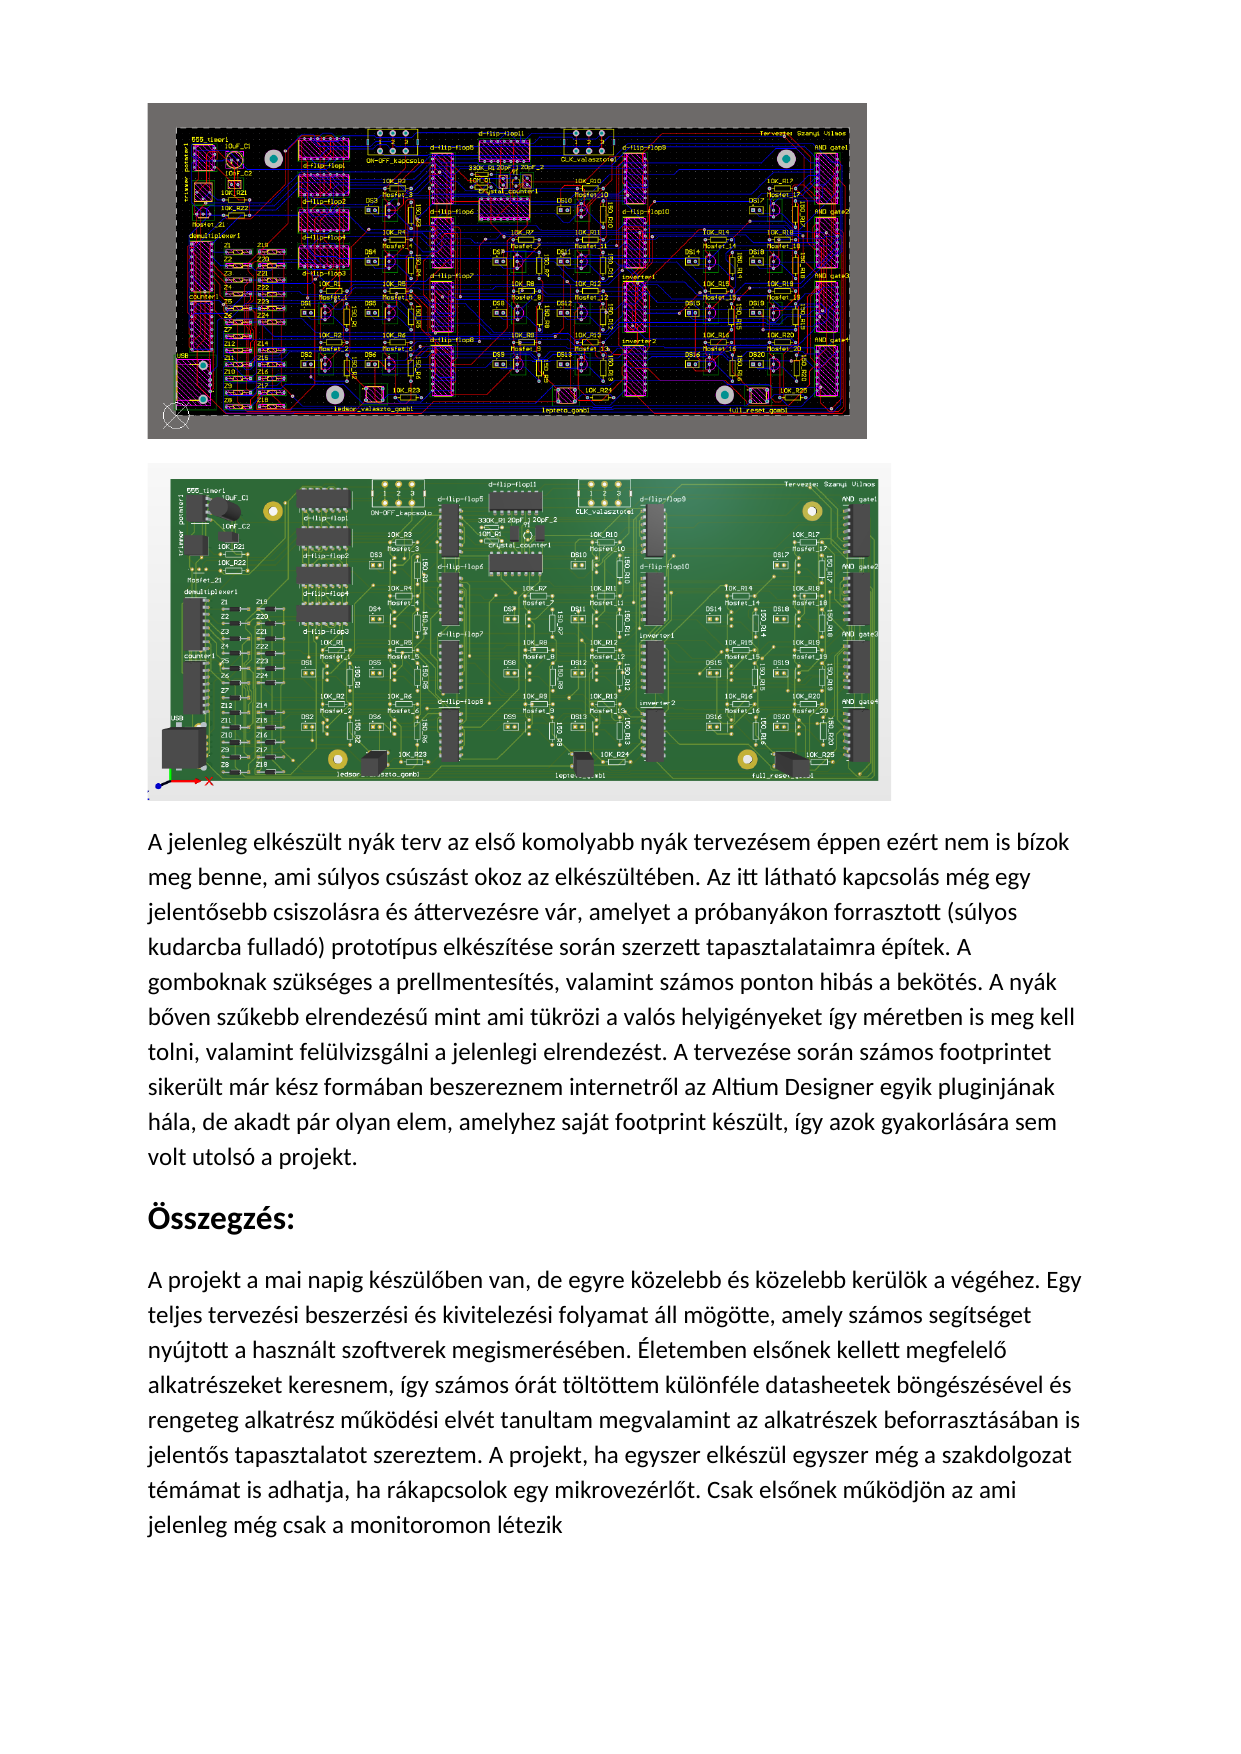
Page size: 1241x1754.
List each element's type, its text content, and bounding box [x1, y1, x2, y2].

text A projekt a mai napig készülőben van, de egyre közelebb és közelebb kerülök a végéhez. Egy teljes tervezési beszerzési és kivitelezési folyamat áll mögötte, amely számos segítséget nyújtott a használt szoftverek megismerésében. Életemben elsőnek kellett megfelelő alkatrészeket keresnem, így számos órát töltöttem különféle datasheetek böngészésével és rengeteg alkatrész működési elvét tanultam megvalamint az alkatrészek beforrasztásában is jelentős tapasztalatot szereztem. A projekt, ha egyszer elkészül egyszer még a szakdolgozat témámat is adhatja, ha rákapcsolok egy mikrovezérlőt. Csak elsőnek működjön az ami jelenleg még csak a monitoromon létezik [148, 1264, 1093, 1540]
text Összegzés: [148, 1197, 1093, 1238]
picture [147, 103, 867, 439]
picture [147, 463, 892, 801]
text A jelenleg elkészült nyák terv az első komolyabb nyák tervezésem éppen ezért nem is bízok meg benne, ami súlyos csúszást okoz az elkészültében. Az itt látható kapcsolás még egy jelentősebb csiszolásra és áttervezésre vár, amelyet a próbanyákon forrasztott (súlyos kudarcba fulladó) prototípus elkészítése során szerzett tapasztalataimra építek. A gomboknak szükséges a prellmentesítés, valamint számos ponton hibás a bekötés. A nyák bőven szűkebb elrendezésű mint ami tükrözi a valós helyigényeket így méretben is meg kell tolni, valamint felülvizsgálni a jelenlegi elrendezést. A tervezése során számos footprintet sikerült már kész formában beszereznem internetről az Altium Designer egyik pluginjának hála, de akadt pár olyan elem, amelyhez saját footprint készült, így azok gyakorlására sem volt utolsó a projekt. [148, 826, 1093, 1172]
